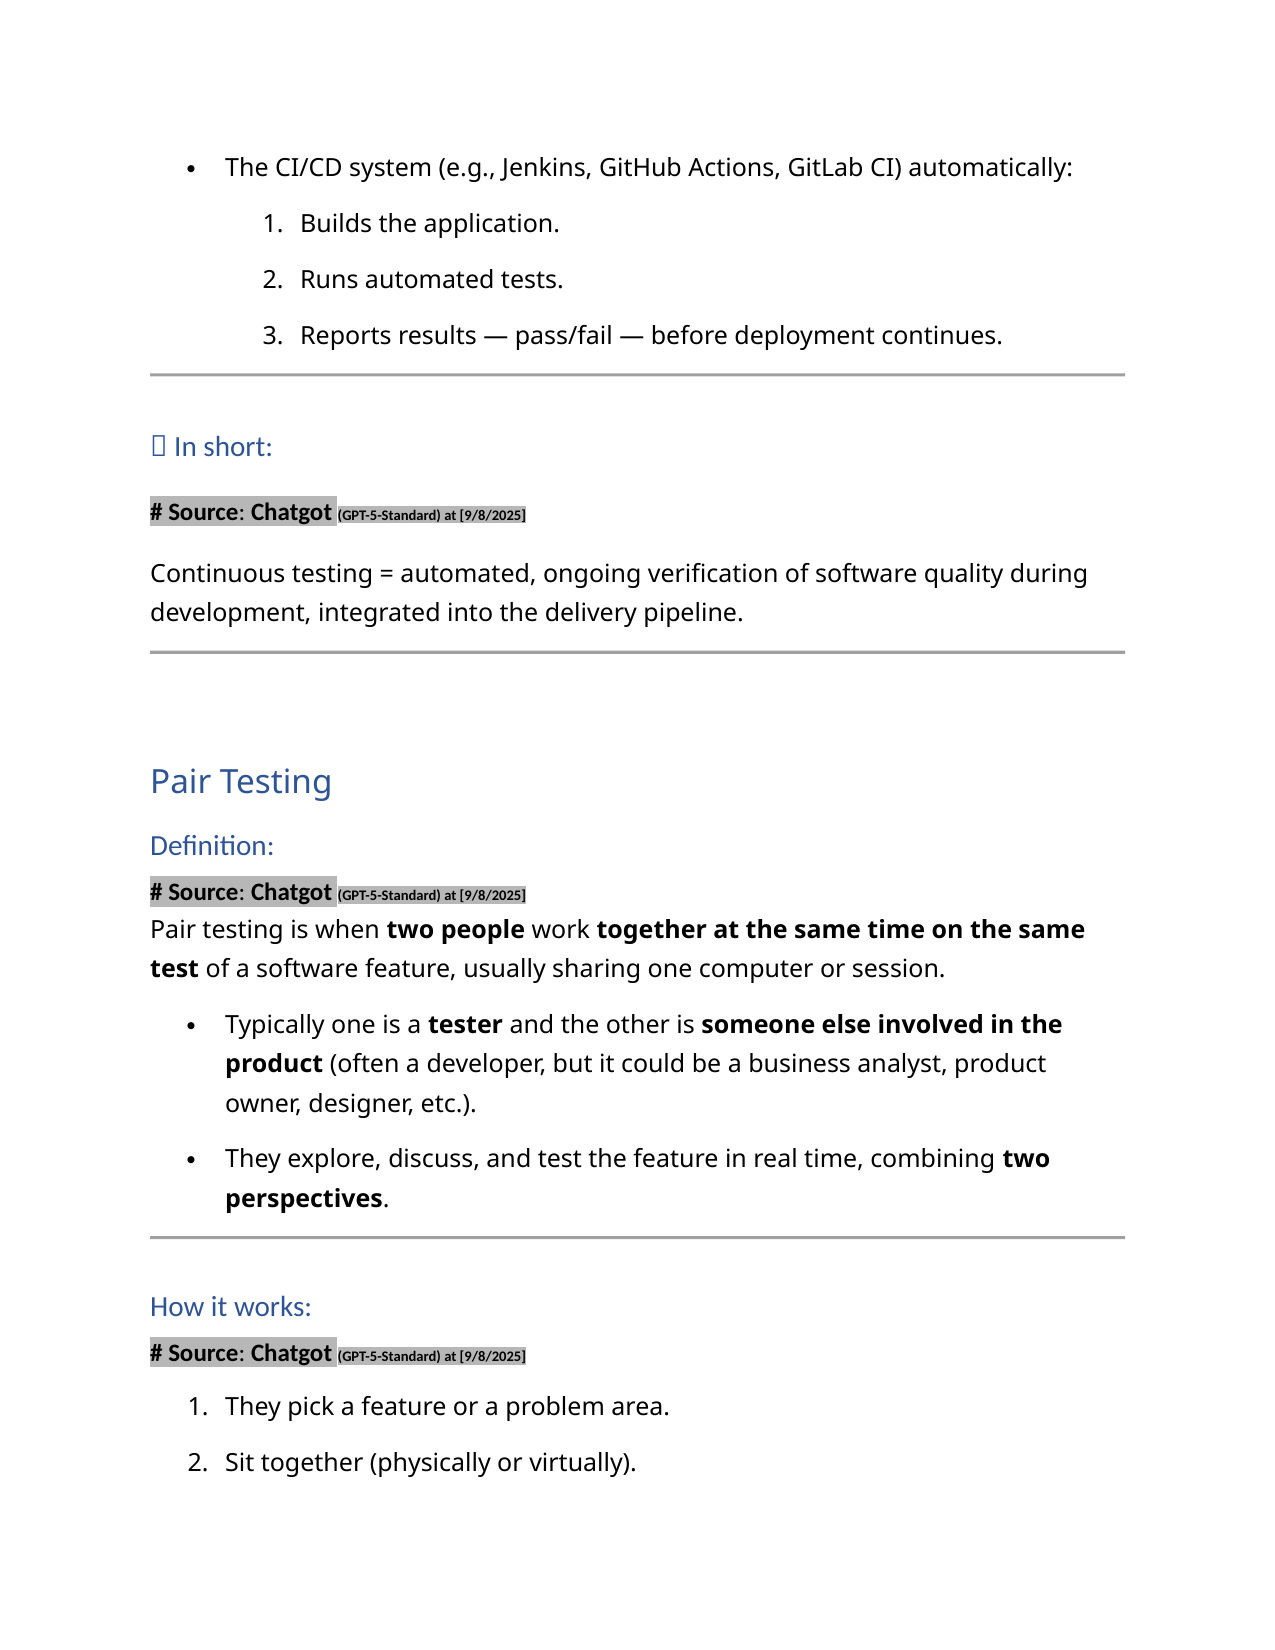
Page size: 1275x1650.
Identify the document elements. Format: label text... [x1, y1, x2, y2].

subtitle 💡 In short: [150, 425, 1125, 465]
subtitle Definition: [150, 827, 1125, 863]
list Sit together (physically or virtually). [187, 1444, 1125, 1478]
list Runs automated tests. [262, 262, 1125, 296]
list They pick a feature or a problem area. [187, 1389, 1125, 1423]
text # Source: Chatgot (GPT-5-Standard) at [9/8/2025] Pair testing is when two people work together at the same time on the same test of a software feature, usually sharing one computer or session. [150, 876, 1125, 985]
text # Source: Chatgot (GPT-5-Standard) at [9/8/2025] [337, 496, 1125, 526]
list Typically one is a tester and the other is someone else involved in the product (often a developer, but it could be a business analyst, product owner, designer, etc.). [187, 1007, 1125, 1119]
list They explore, discuss, and test the feature in real time, combining two perspectives. [187, 1141, 1125, 1214]
subtitle Pair Testing [150, 758, 1125, 803]
list Builds the application. [262, 206, 1125, 240]
list The CI/CD system (e.g., Jenkins, GitHub Actions, GitLab CI) automatically: [187, 150, 1125, 184]
text Continuous testing = automated, ongoing verification of software quality during development, integrated into the delivery pipeline. [150, 556, 1125, 629]
subtitle How it works: [150, 1288, 1125, 1323]
list Reports results — pass/fail — before deployment continues. [262, 317, 1125, 352]
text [337, 1337, 1125, 1367]
